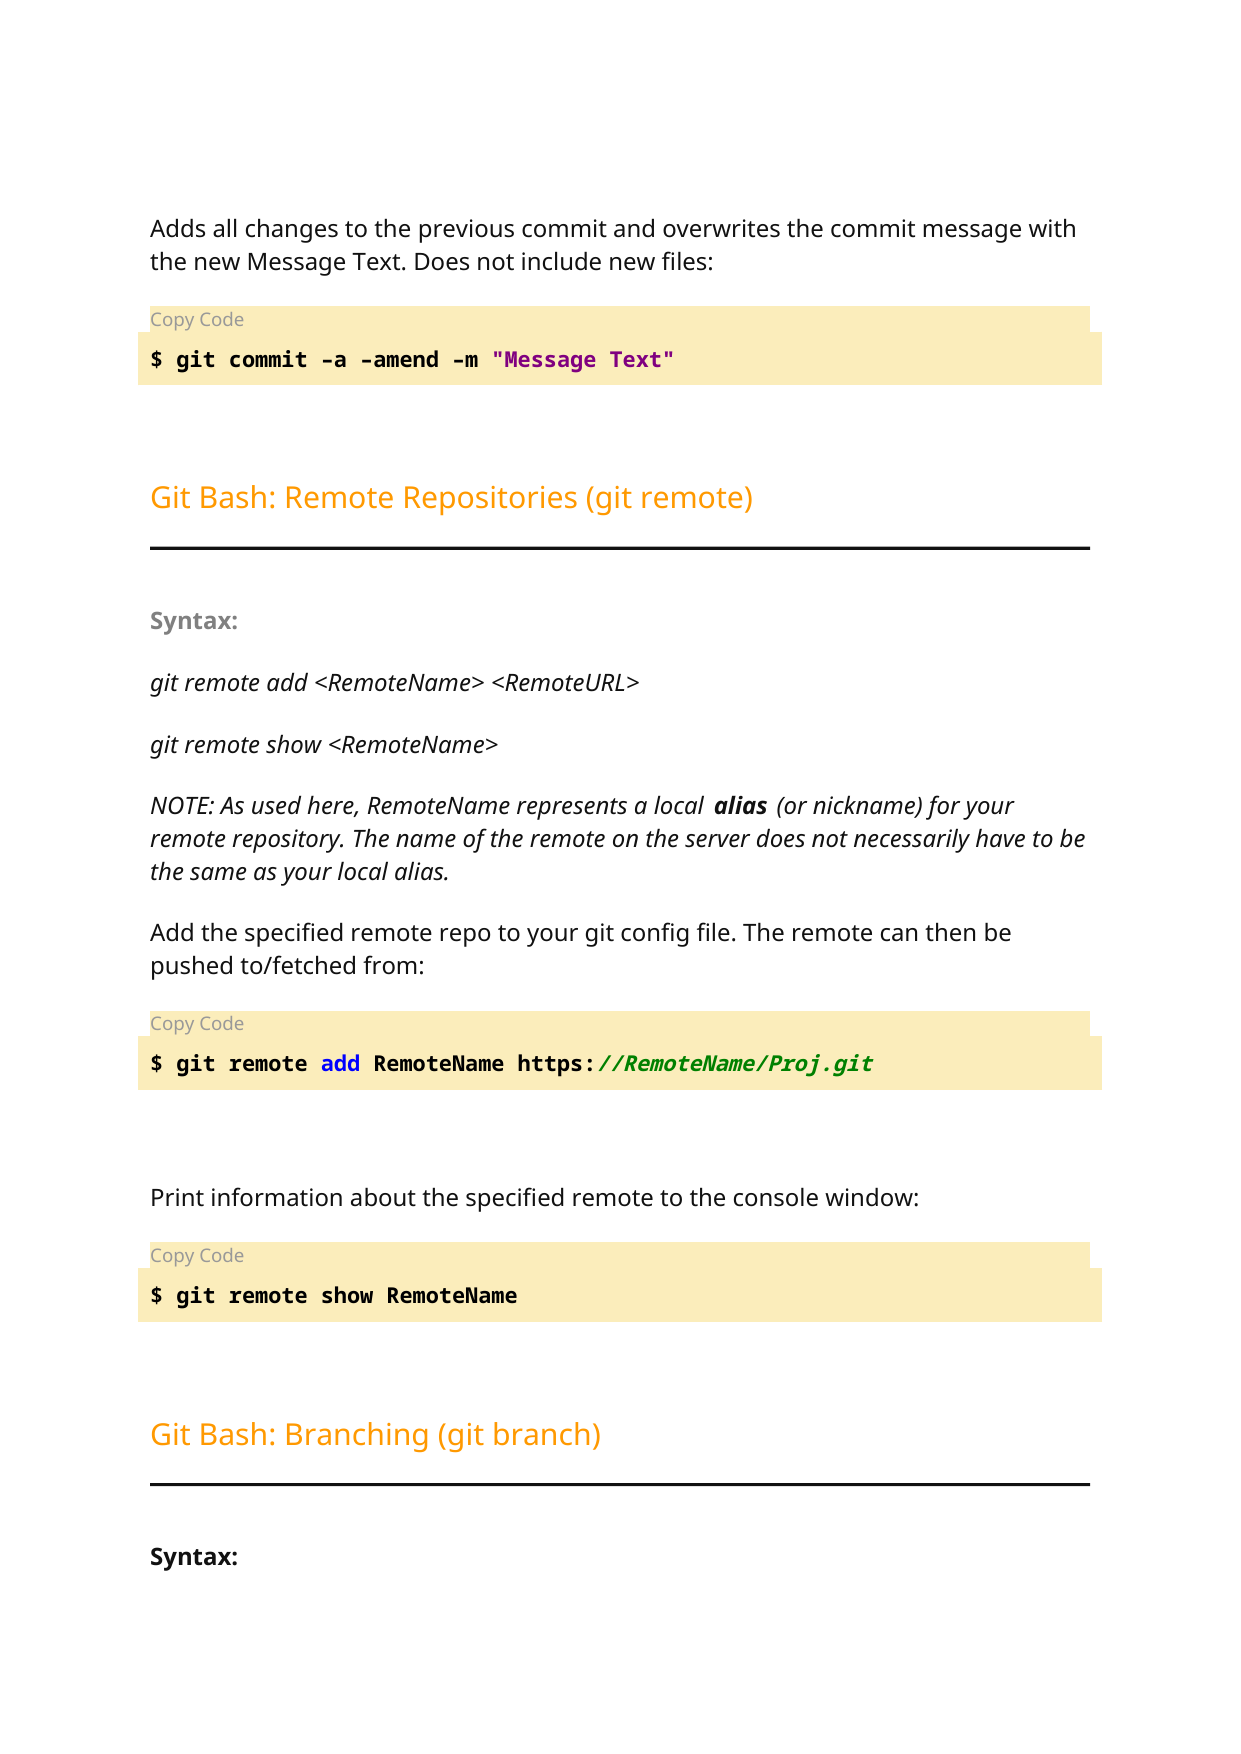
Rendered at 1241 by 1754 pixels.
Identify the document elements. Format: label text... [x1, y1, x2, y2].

text $ git commit –a –amend –m "Message Text" [140, 333, 1101, 384]
text Copy Code [150, 1011, 1090, 1036]
text Copy Code [150, 306, 1090, 332]
text Adds all changes to the previous commit and overwrites the commit message with the new Message Text. Does not include new files: [150, 212, 1090, 277]
text Copy Code [150, 1242, 1090, 1268]
text git remote show <RemoteName> [150, 727, 1090, 760]
text NOTE: As used here, RemoteName represents a local alias (or nickname) for your remote repository. The name of the remote on the server does not necessarily have to be the same as your local alias. [150, 789, 1090, 887]
text $ git remote show RemoteName [140, 1270, 1101, 1320]
text Syntax: [150, 1540, 1090, 1573]
text Git Bash: Remote Repositories (git remote) [150, 476, 1090, 517]
text git remote add <RemoteName> <RemoteURL> [150, 666, 1090, 698]
text Print information about the specified remote to the console window: [150, 1181, 1090, 1213]
text Git Bash: Branching (git branch) [150, 1413, 1090, 1454]
text Syntax: [150, 604, 1090, 636]
text $ git remote add RemoteName https://RemoteName/Proj.git [140, 1038, 1101, 1088]
text Add the specified remote repo to your git config file. The remote can then be pushed to/fetched from: [150, 916, 1090, 981]
